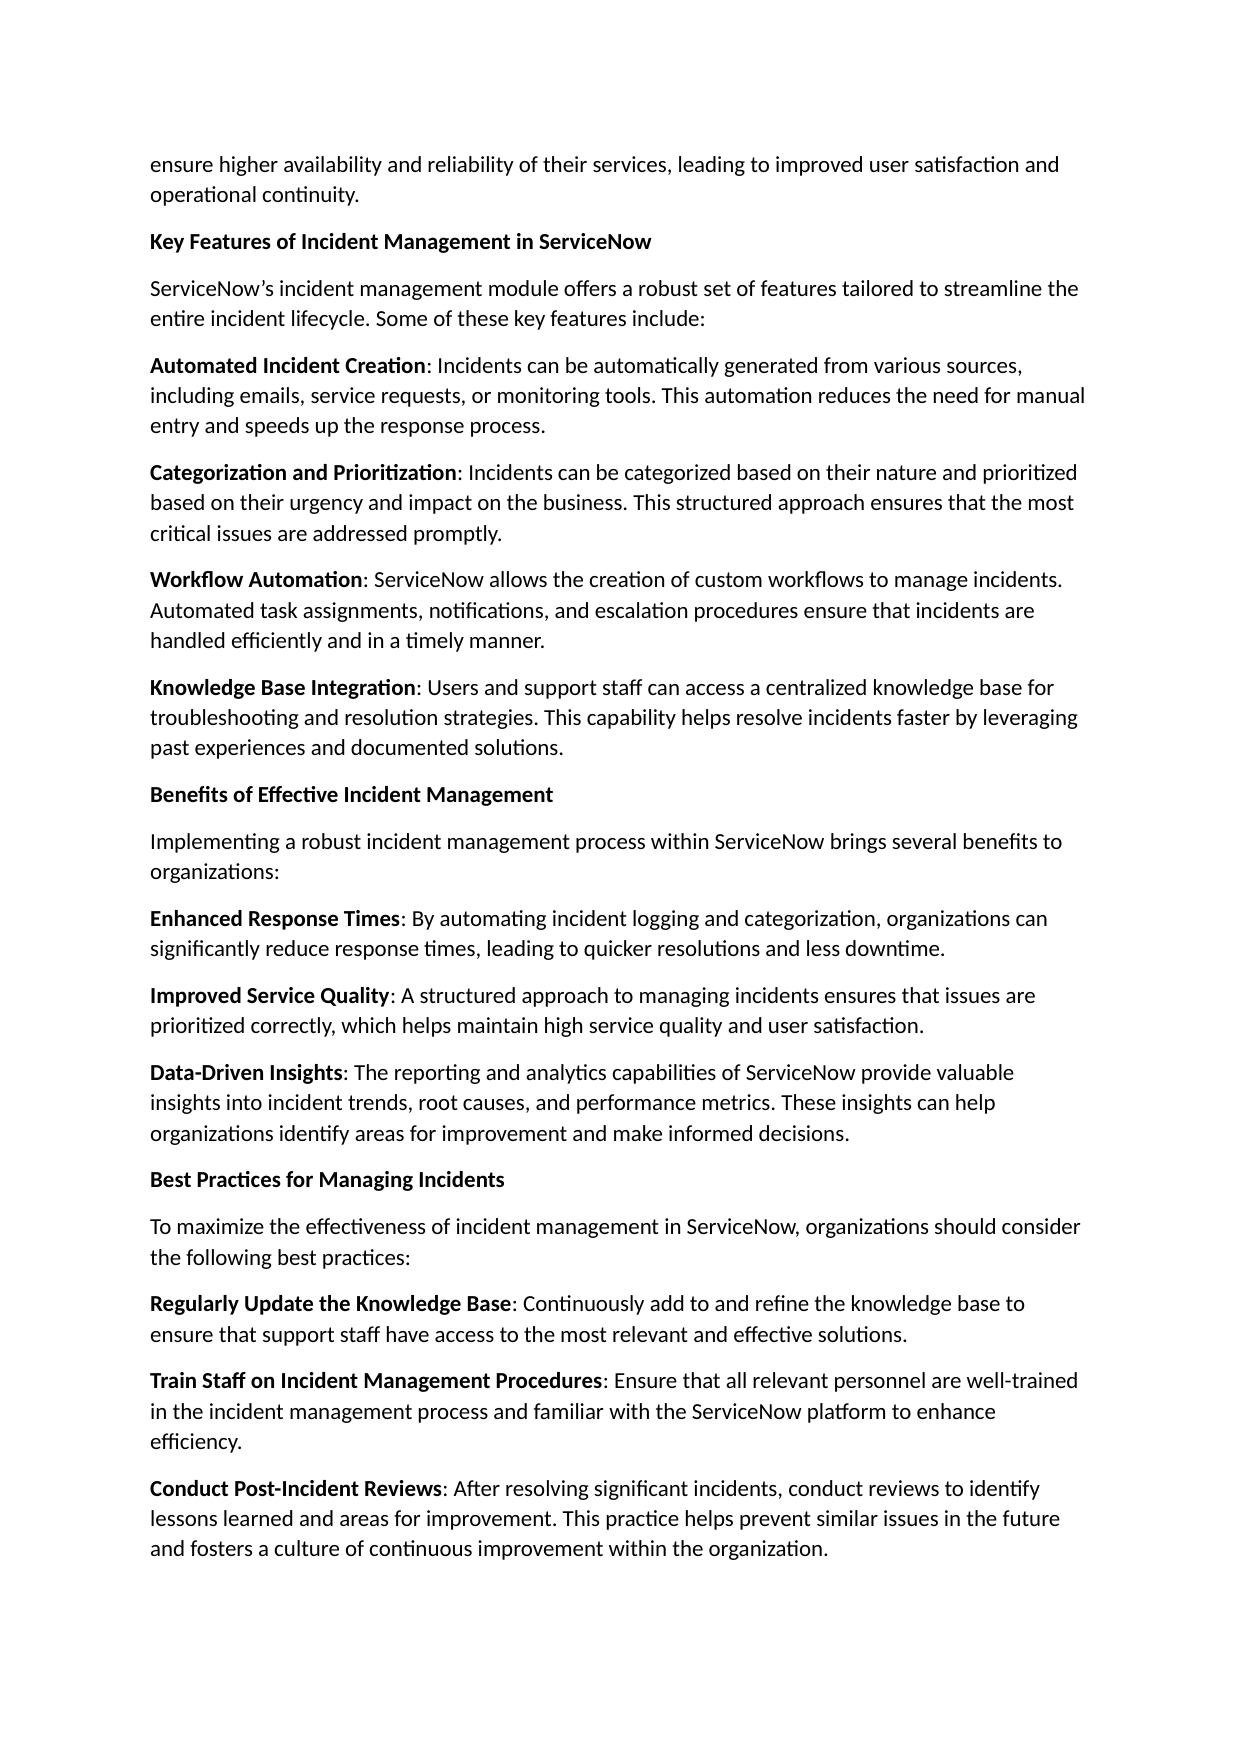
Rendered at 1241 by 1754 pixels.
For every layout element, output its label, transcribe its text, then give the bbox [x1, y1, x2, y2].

text Regularly Update the Knowledge Base: Continuously add to and refine the knowledge base to ensure that support staff have access to the most relevant and effective solutions. [150, 1289, 1090, 1348]
text Improved Service Quality: A structured approach to managing incidents ensures that issues are prioritized correctly, which helps maintain high service quality and user satisfaction. [150, 981, 1090, 1039]
text Train Staff on Incident Management Procedures: Ensure that all relevant personnel are well-trained in the incident management process and familiar with the ServiceNow platform to enhance efficiency. [150, 1367, 1090, 1455]
text ServiceNow’s incident management module offers a robust set of features tailored to streamline the entire incident lifecycle. Some of these key features include: [150, 274, 1090, 332]
text Data-Driven Insights: The reporting and analytics capabilities of ServiceNow provide valuable insights into incident trends, root causes, and performance metrics. These insights can help organizations identify areas for improvement and make informed decisions. [150, 1058, 1090, 1147]
text Knowledge Base Integration: Users and support staff can access a centralized knowledge base for troubleshooting and resolution strategies. This capability helps resolve incidents faster by leveraging past experiences and documented solutions. [150, 673, 1090, 761]
text Automated Incident Creation: Incidents can be automatically generated from various sources, including emails, service requests, or monitoring tools. This automation reduces the need for manual entry and speeds up the response process. [150, 351, 1090, 439]
text Best Practices for Managing Incidents [150, 1166, 1090, 1194]
text To maximize the effectiveness of incident management in ServiceNow, organizations should consider the following best practices: [150, 1212, 1090, 1271]
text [150, 150, 1090, 208]
text Implementing a robust incident management process within ServiceNow brings several benefits to organizations: [150, 827, 1090, 885]
text Benefits of Effective Incident Management [150, 780, 1090, 808]
text Enhanced Response Times: By automating incident logging and categorization, organizations can significantly reduce response times, leading to quicker resolutions and less downtime. [150, 904, 1090, 962]
text Categorization and Prioritization: Incidents can be categorized based on their nature and prioritized based on their urgency and impact on the business. This structured approach ensures that the most critical issues are addressed promptly. [150, 458, 1090, 547]
text Conduct Post-Incident Reviews: After resolving significant incidents, conduct reviews to identify lessons learned and areas for improvement. This practice helps prevent similar issues in the future and fosters a culture of continuous improvement within the organization. [150, 1474, 1090, 1562]
text Key Features of Incident Management in ServiceNow [150, 227, 1090, 255]
text Workflow Automation: ServiceNow allows the creation of custom workflows to manage incidents. Automated task assignments, notifications, and escalation procedures ensure that incidents are handled efficiently and in a timely manner. [150, 566, 1090, 654]
